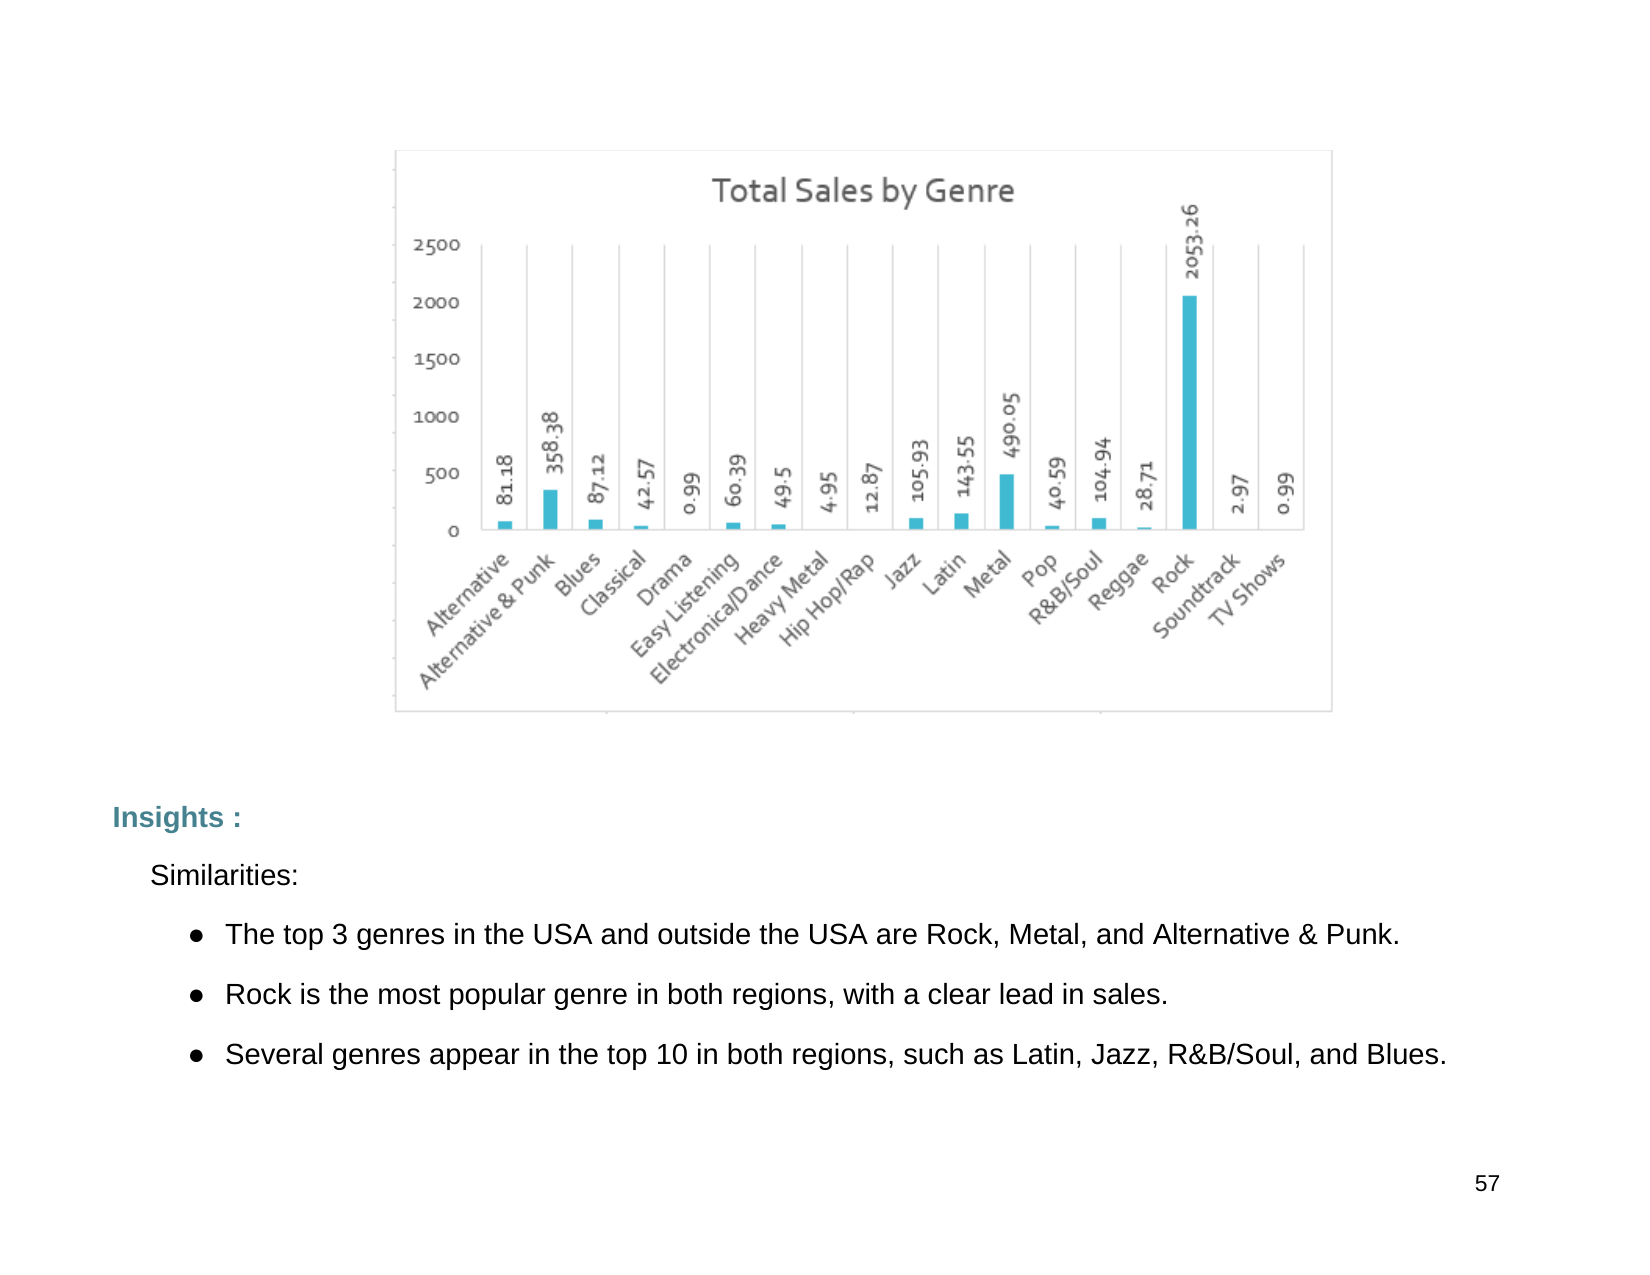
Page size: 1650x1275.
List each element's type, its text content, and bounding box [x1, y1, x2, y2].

text Similarities: [150, 858, 1500, 892]
list Rock is the most popular genre in both regions, with a clear lead in sales. [187, 977, 1500, 1037]
list The top 3 genres in the USA and outside the USA are Rock, Metal, and Alternative & Punk. [187, 917, 1500, 977]
list Several genres appear in the top 10 in both regions, such as Latin, Jazz, R&B/Soul, and Blues. [187, 1037, 1500, 1097]
picture [392, 150, 1333, 714]
text Insights : [112, 800, 1500, 833]
